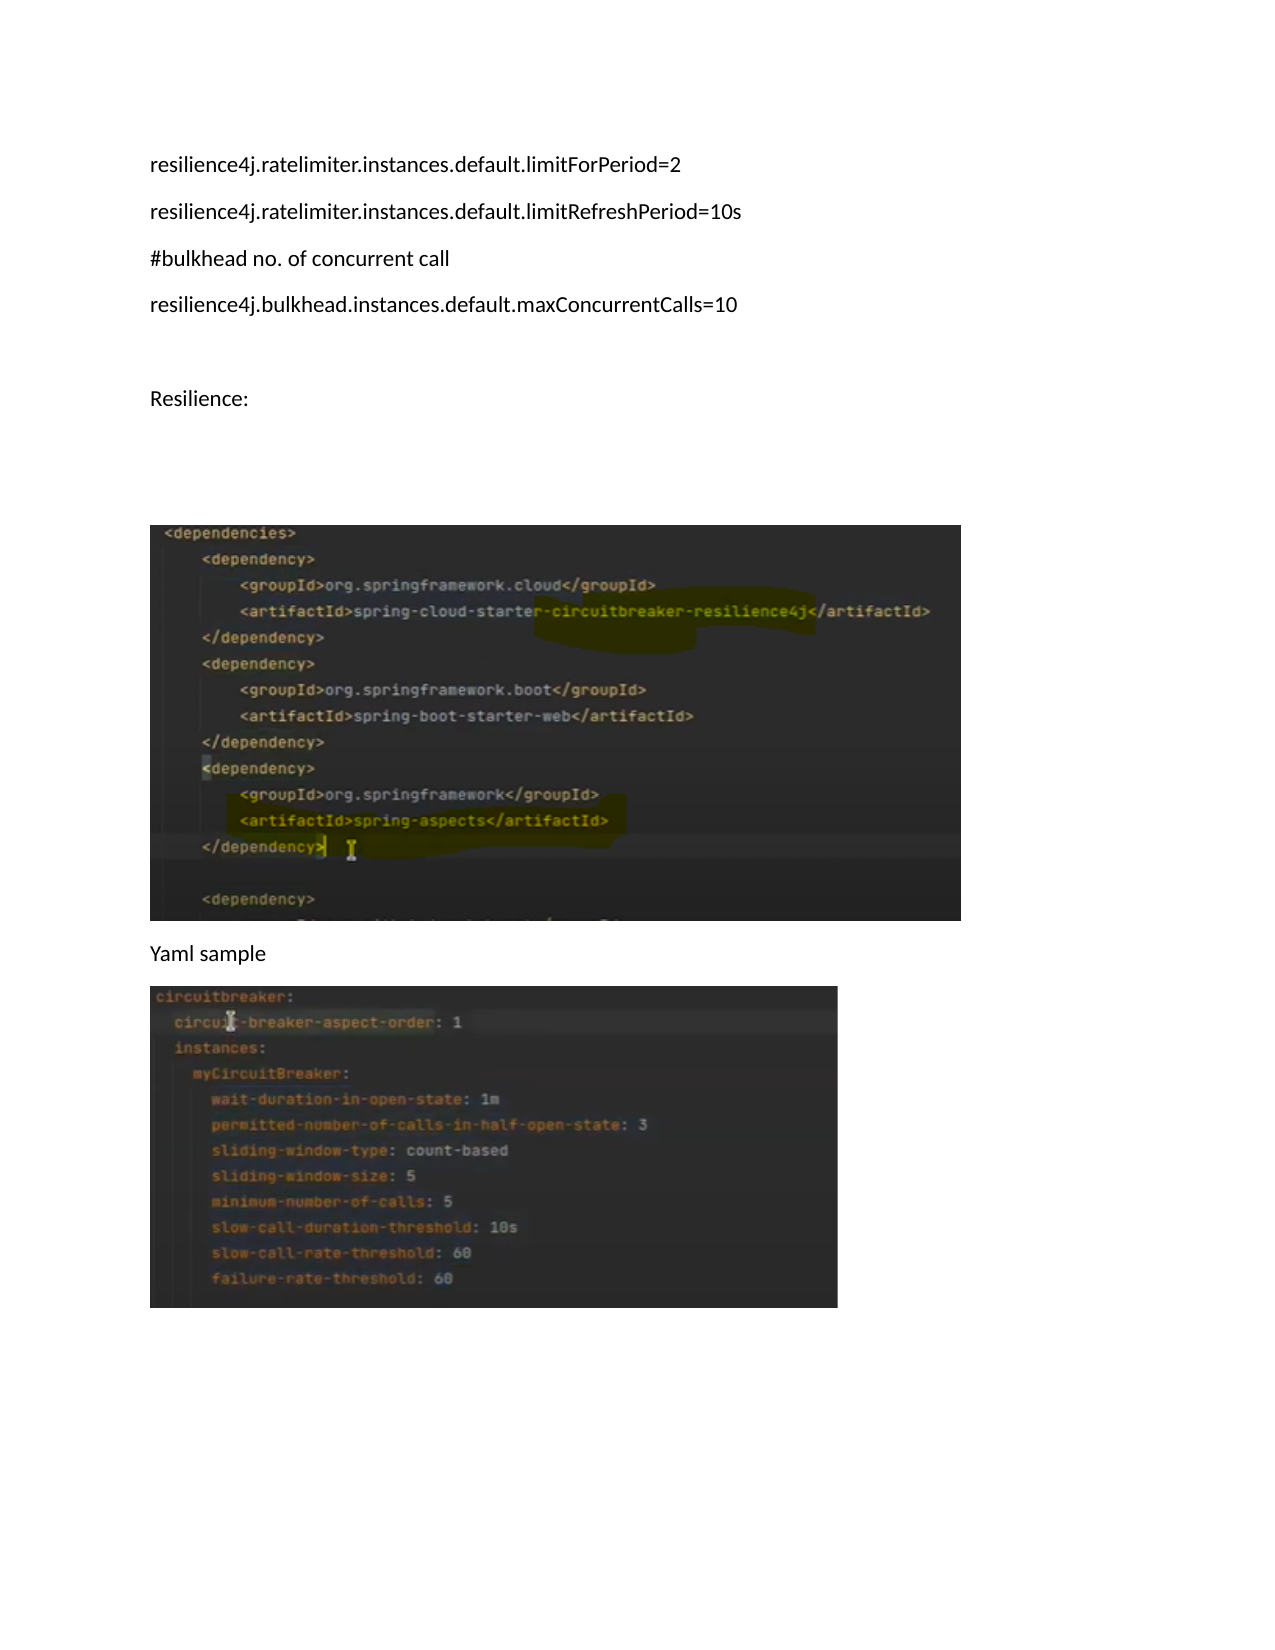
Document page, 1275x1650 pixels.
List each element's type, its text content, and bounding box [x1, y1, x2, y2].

picture [150, 986, 838, 1308]
text #bulkhead no. of concurrent call [150, 244, 1125, 272]
picture [150, 525, 961, 921]
text Yaml sample [150, 939, 1125, 967]
text Resilience: [150, 384, 1125, 412]
text resilience4j.ratelimiter.instances.default.limitForPeriod=2 [150, 150, 1125, 178]
text resilience4j.ratelimiter.instances.default.limitRefreshPeriod=10s [150, 197, 1125, 225]
text resilience4j.bulkhead.instances.default.maxConcurrentCalls=10 [150, 291, 1125, 319]
